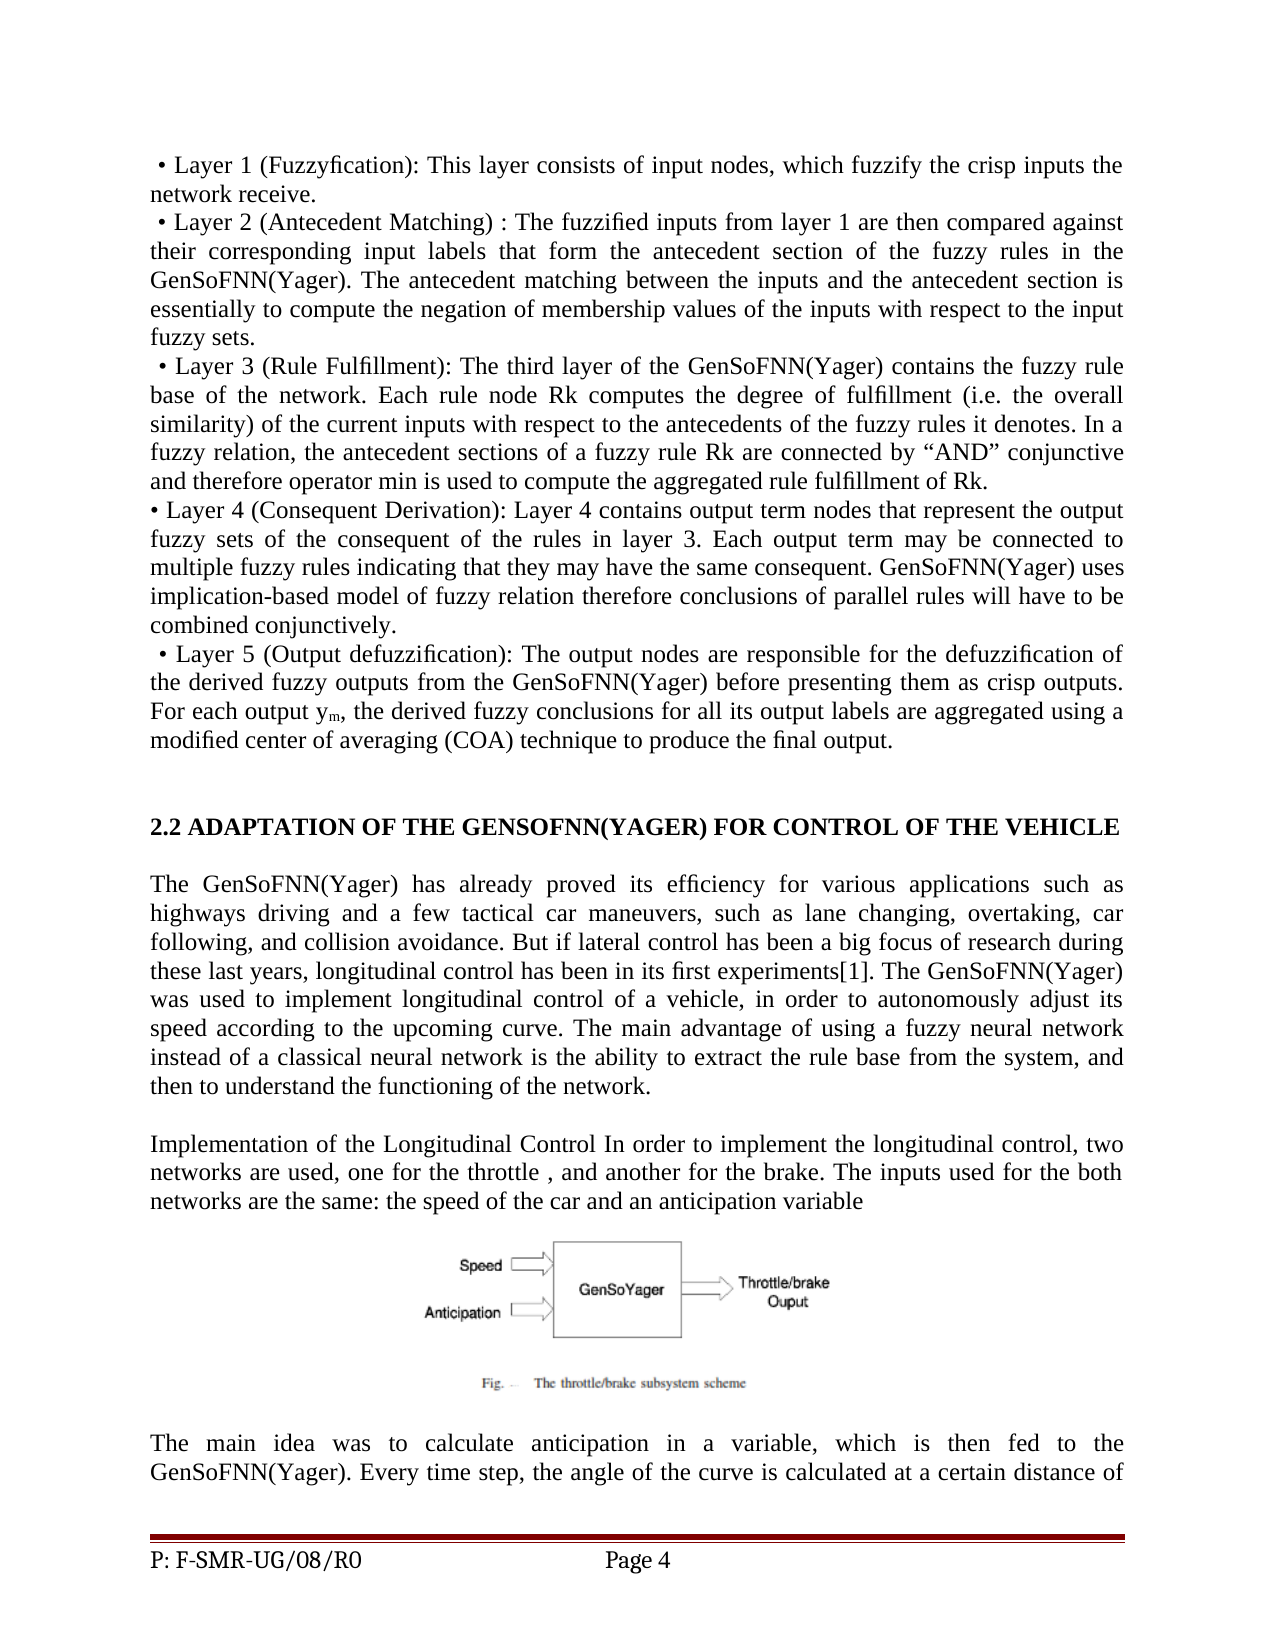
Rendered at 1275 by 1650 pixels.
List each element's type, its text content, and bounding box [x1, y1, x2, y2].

text • Layer 3 (Rule Fulﬁllment): The third layer of the GenSoFNN(Yager) contains the fuzzy rule base of the network. Each rule node Rk computes the degree of fulﬁllment (i.e. the overall similarity) of the current inputs with respect to the antecedents of the fuzzy rules it denotes. In a fuzzy relation, the antecedent sections of a fuzzy rule Rk are connected by “AND” conjunctive and therefore operator min is used to compute the aggregated rule fulﬁllment of Rk. [150, 351, 1125, 495]
text The GenSoFNN(Yager) has already proved its efﬁciency for various applications such as highways driving and a few tactical car maneuvers, such as lane changing, overtaking, car following, and collision avoidance. But if lateral control has been a big focus of research during these last years, longitudinal control has been in its ﬁrst experiments[1]. The GenSoFNN(Yager) was used to implement longitudinal control of a vehicle, in order to autonomously adjust its speed according to the upcoming curve. The main advantage of using a fuzzy neural network instead of a classical neural network is the ability to extract the rule base from the system, and then to understand the functioning of the network. [150, 869, 1125, 1099]
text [150, 1244, 1125, 1486]
text • Layer 2 (Antecedent Matching) : The fuzziﬁed inputs from layer 1 are then compared against their corresponding input labels that form the antecedent section of the fuzzy rules in the GenSoFNN(Yager). The antecedent matching between the inputs and the antecedent section is essentially to compute the negation of membership values of the inputs with respect to the input fuzzy sets. [150, 207, 1125, 351]
text Implementation of the Longitudinal Control In order to implement the longitudinal control, two networks are used, one for the throttle , and another for the brake. The inputs used for the both networks are the same: the speed of the car and an anticipation variable [150, 1129, 1125, 1215]
text • Layer 1 (Fuzzyﬁcation): This layer consists of input nodes, which fuzzify the crisp inputs the network receive. [150, 150, 1125, 207]
text • Layer 5 (Output defuzziﬁcation): The output nodes are responsible for the defuzziﬁcation of the derived fuzzy outputs from the GenSoFNN(Yager) before presenting them as crisp outputs. For each output ym, the derived fuzzy conclusions for all its output labels are aggregated using a modiﬁed center of averaging (COA) technique to produce the ﬁnal output. [150, 639, 1125, 754]
text • Layer 4 (Consequent Derivation): Layer 4 contains output term nodes that represent the output fuzzy sets of the consequent of the rules in layer 3. Each output term may be connected to multiple fuzzy rules indicating that they may have the same consequent. GenSoFNN(Yager) uses implication-based model of fuzzy relation therefore conclusions of parallel rules will have to be combined conjunctively. [150, 495, 1125, 639]
picture [411, 1228, 844, 1400]
text 2.2 ADAPTATION OF THE GENSOFNN(YAGER) FOR CONTROL OF THE VEHICLE [150, 812, 1125, 840]
